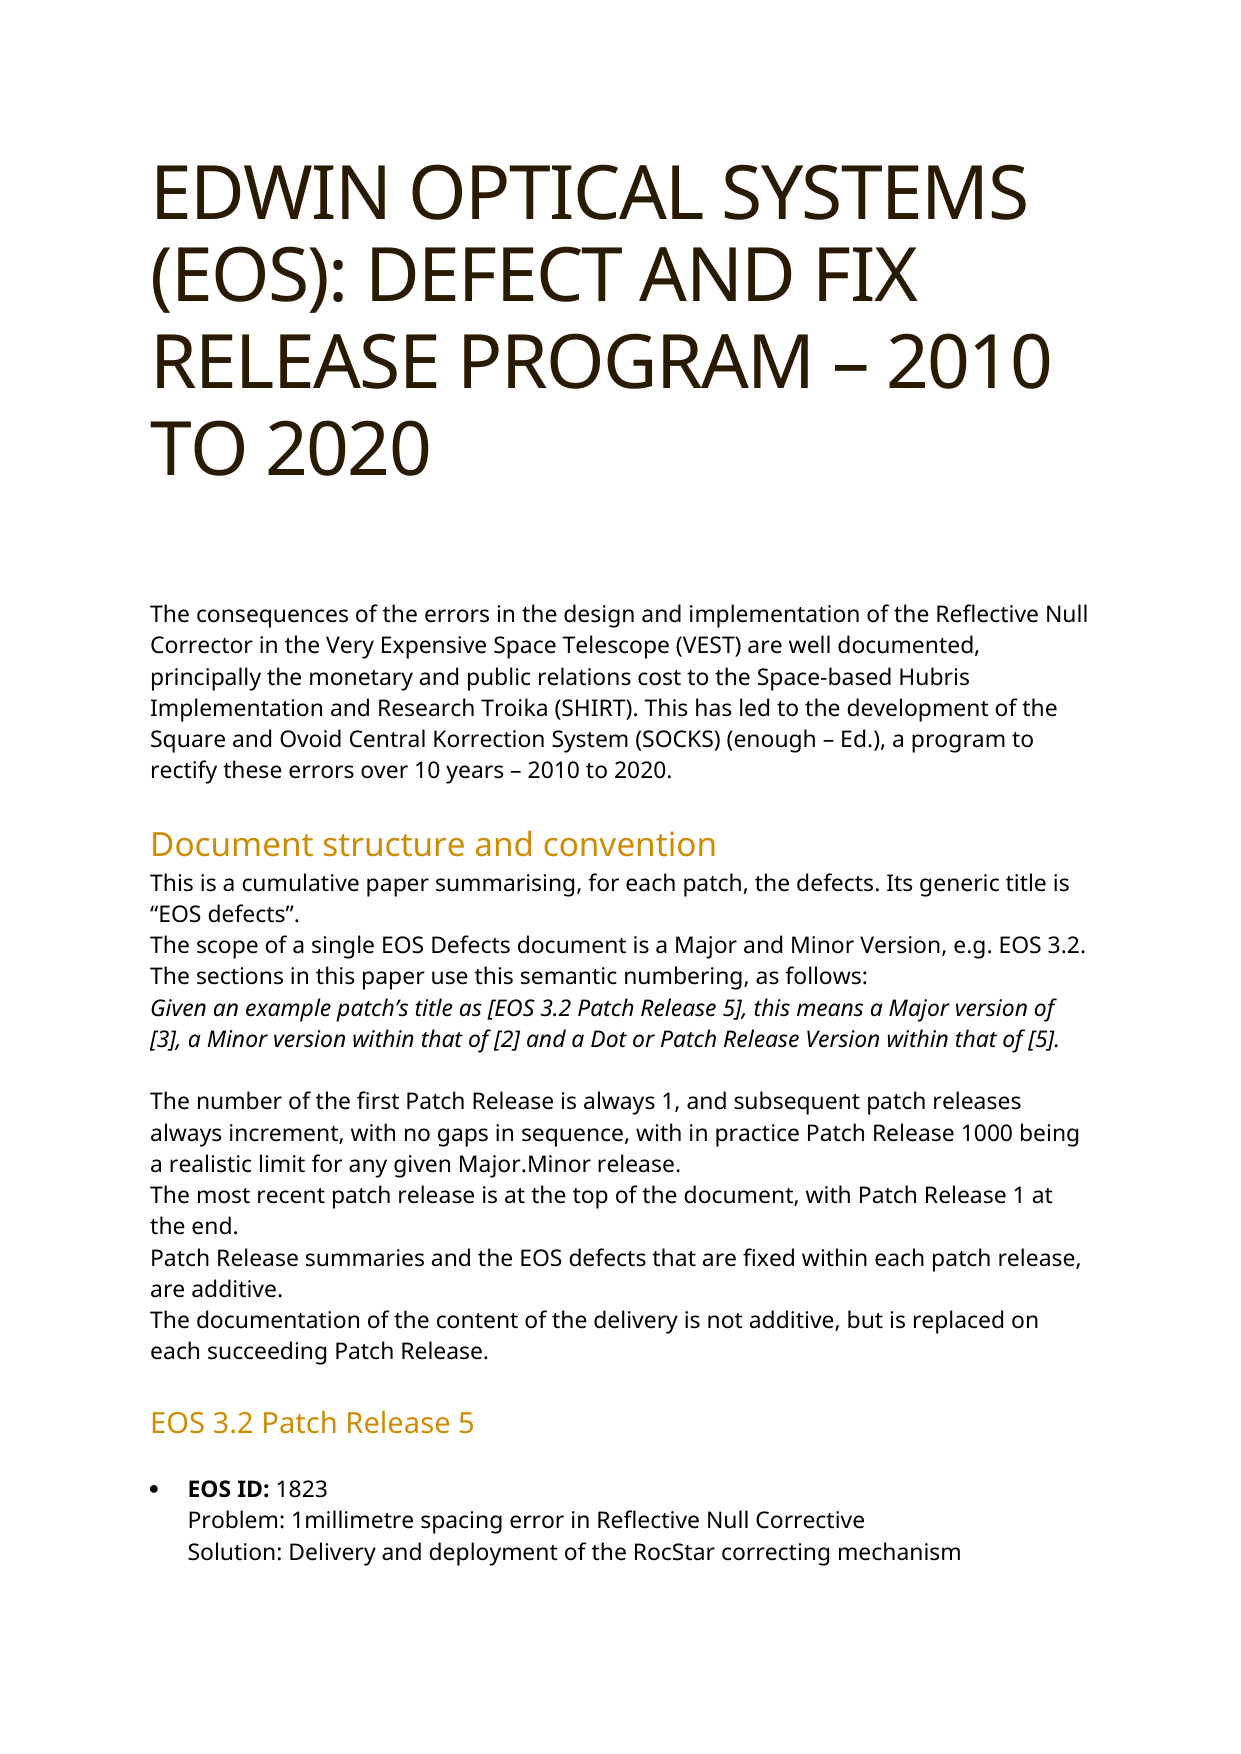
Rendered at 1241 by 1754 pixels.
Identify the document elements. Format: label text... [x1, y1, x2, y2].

text EOS ID: 1823 Problem: 1millimetre spacing error in Reflective Null Corrective Solution: Delivery and deployment of the RocStar correcting mechanism [150, 1473, 1090, 1567]
text Given an example patch’s title as [EOS 3.2 Patch Release 5], this means a Major version of [3], a Minor version within that of [2] and a Dot or Patch Release Version within that of [5]. [150, 992, 1090, 1054]
text The most recent patch release is at the top of the document, with Patch Release 1 at the end. [150, 1179, 1090, 1242]
title Edwin Optical Systems (EOS): Defect and Fix Release Program – 2010 to 2020 [150, 150, 1090, 497]
text The consequences of the errors in the design and implementation of the Reflective Null Corrector in the Very Expensive Space Telescope (VEST) are well documented, principally the monetary and public relations cost to the Space-based Hubris Implementation and Research Troika (SHIRT). This has led to the development of the Square and Ovoid Central Korrection System (SOCKS) (enough – Ed.), a program to rectify these errors over 10 years – 2010 to 2020. [150, 598, 1090, 786]
subtitle Document structure and convention [150, 821, 1090, 867]
text Patch Release summaries and the EOS defects that are fixed within each patch release, are additive. [150, 1242, 1090, 1304]
text This is a cumulative paper summarising, for each patch, the defects. Its generic title is “EOS defects”. [150, 867, 1090, 929]
text The number of the first Patch Release is always 1, and subsequent patch releases always increment, with no gaps in sequence, with in practice Patch Release 1000 being a realistic limit for any given Major.Minor release. [150, 1085, 1090, 1179]
text The documentation of the content of the delivery is not additive, but is replaced on each succeeding Patch Release. [150, 1304, 1090, 1367]
subtitle EOS 3.2 Patch Release 5 [150, 1402, 1090, 1442]
text The scope of a single EOS Defects document is a Major and Minor Version, e.g. EOS 3.2. [150, 929, 1090, 960]
text The sections in this paper use this semantic numbering, as follows: [150, 960, 1090, 992]
